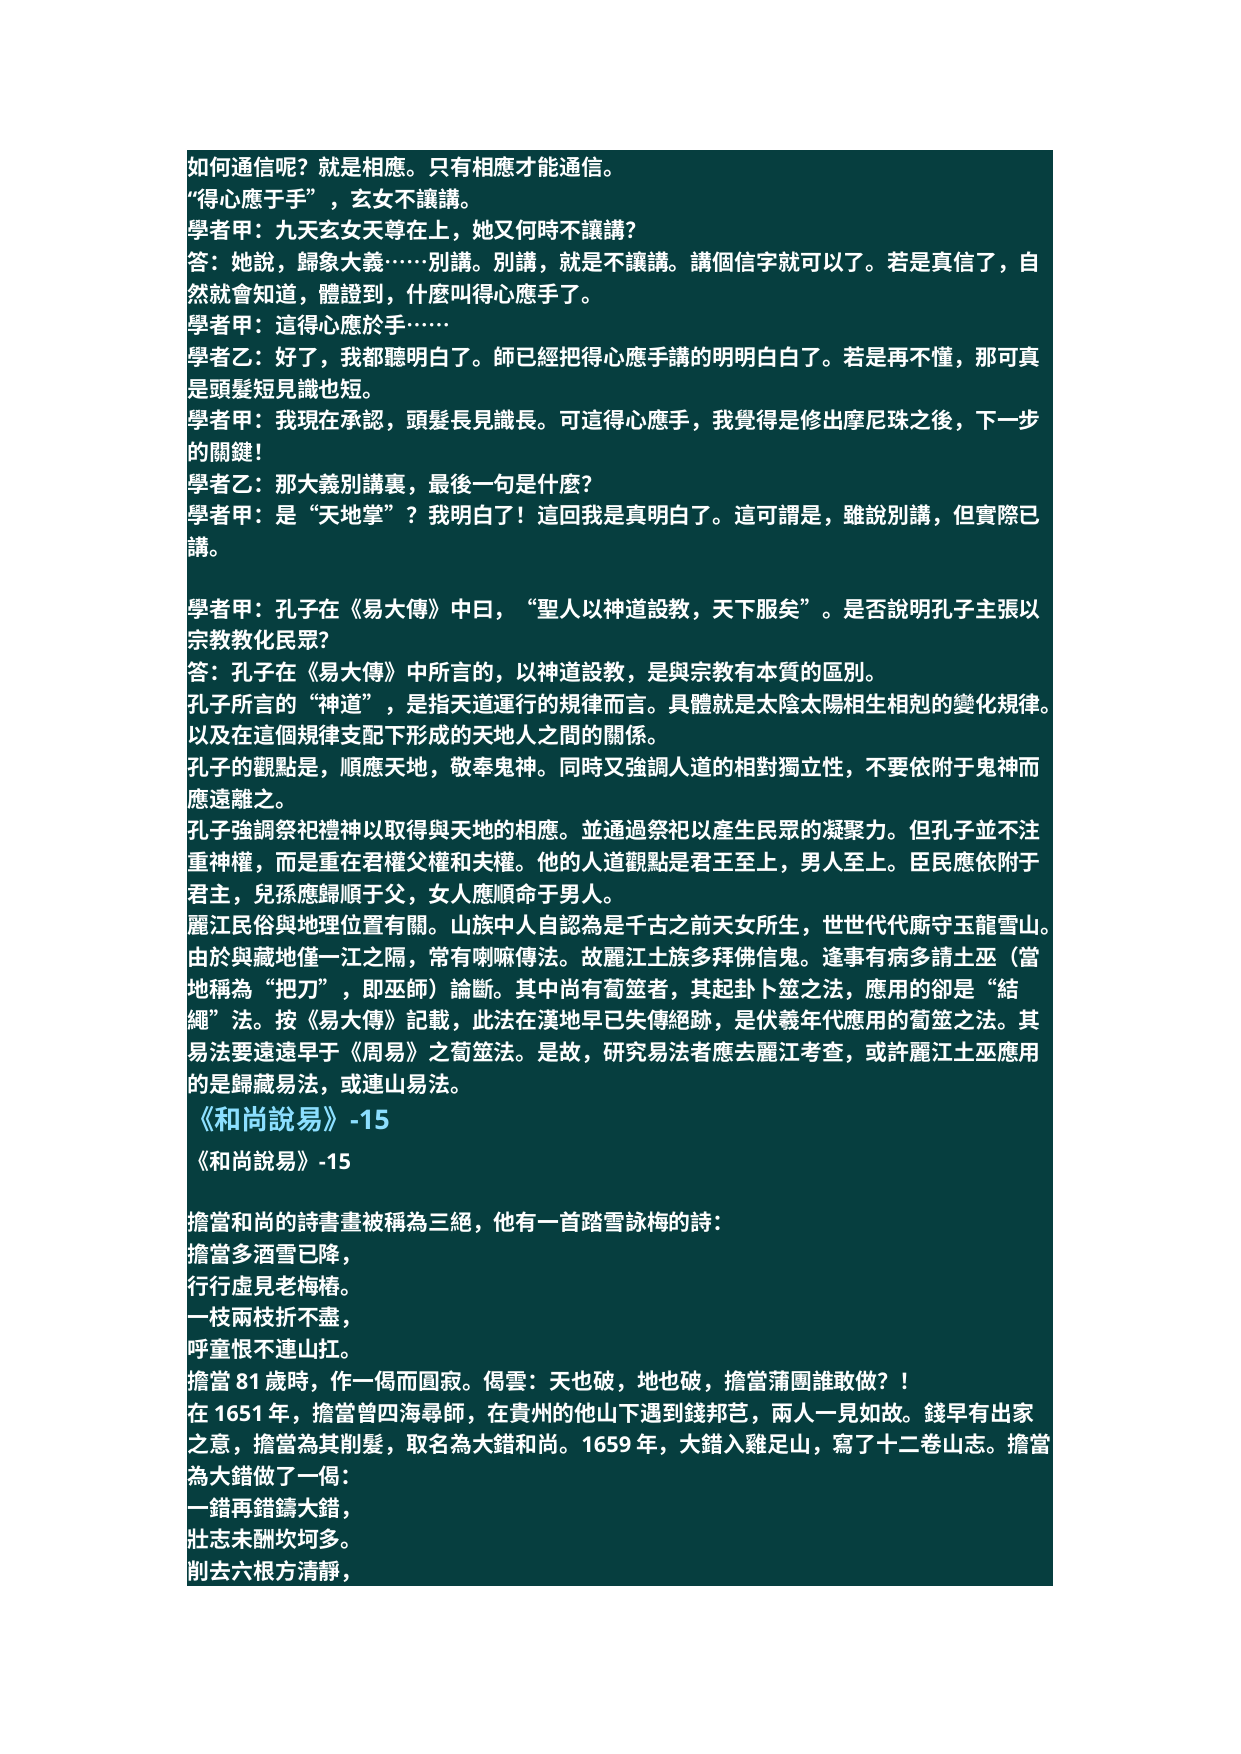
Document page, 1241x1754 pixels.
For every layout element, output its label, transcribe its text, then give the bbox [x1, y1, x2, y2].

text 《和尚說易》-15 [187, 1098, 1053, 1138]
text → [187, 1144, 1053, 1586]
